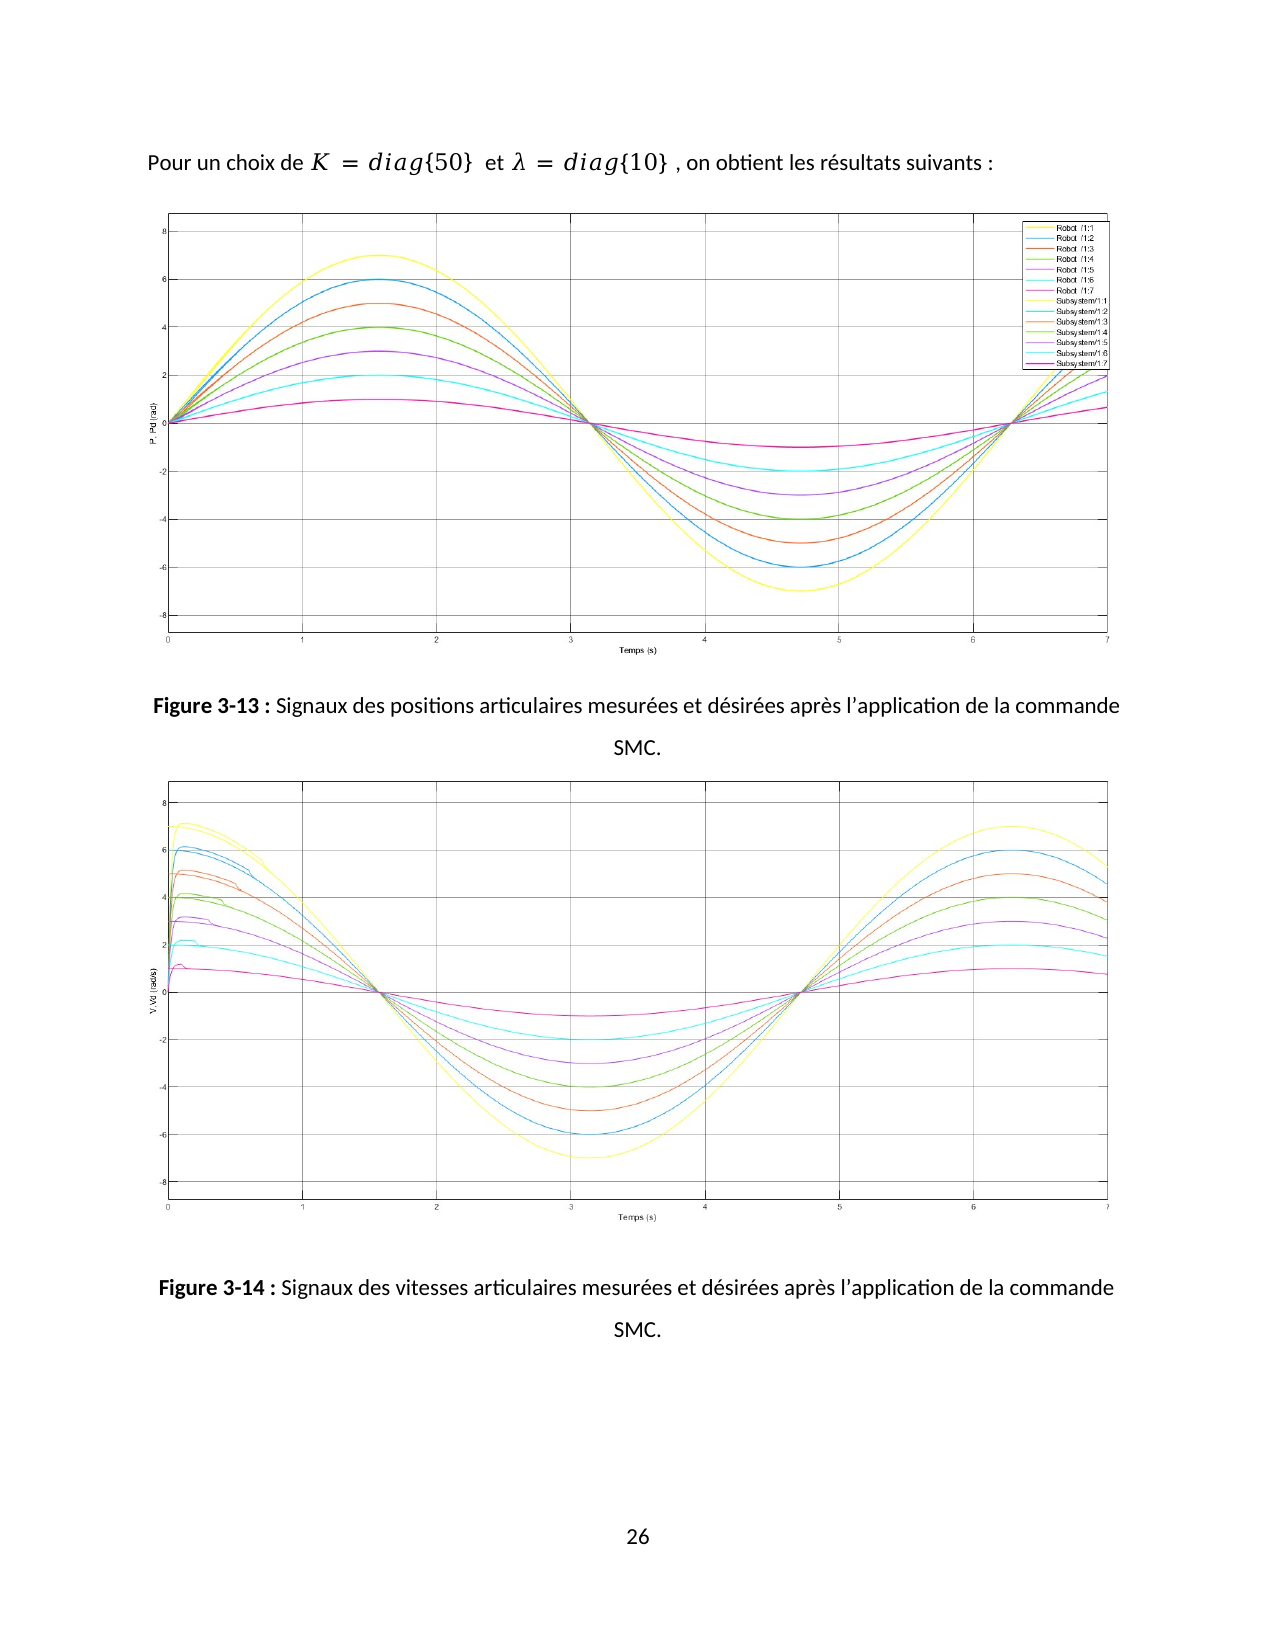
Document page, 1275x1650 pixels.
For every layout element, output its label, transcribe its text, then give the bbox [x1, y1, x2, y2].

text Figure 3-13 : Signaux des positions articulaires mesurées et désirées après l’application de la commande SMC. [153, 691, 1124, 761]
text Pour un choix de 𝐾 = 𝑑𝑖𝑎𝑔{50} et 𝜆 = 𝑑𝑖𝑎𝑔{10} , on obtient les résultats suivants : [147, 147, 1156, 176]
text Figure 3-14 : Signaux des vitesses articulaires mesurées et désirées après l’application de la commande SMC. [158, 1273, 1118, 1343]
picture [149, 213, 1110, 655]
picture [149, 781, 1110, 1222]
